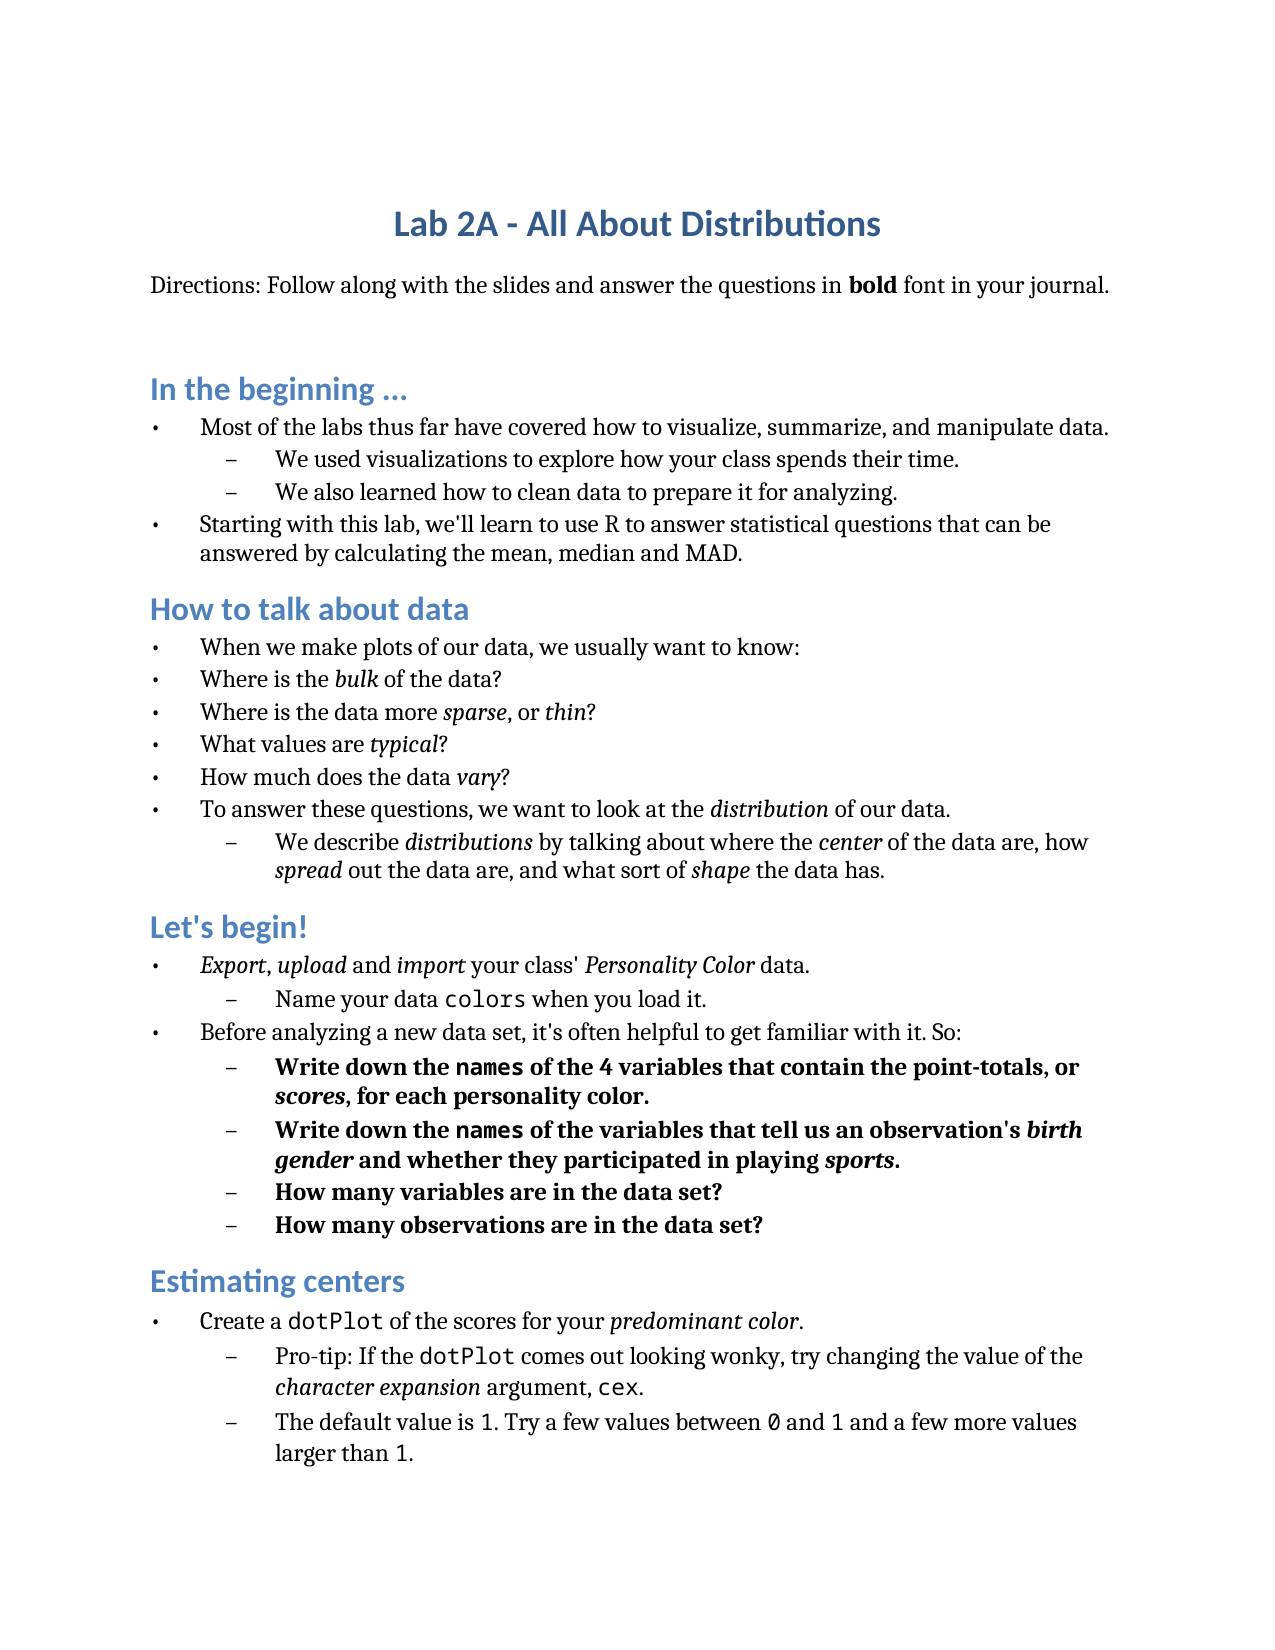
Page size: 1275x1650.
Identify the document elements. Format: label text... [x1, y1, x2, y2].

list We describe distributions by talking about where the center of the data are, how spread out the data are, and what sort of shape the data has. [225, 828, 1125, 885]
list When we make plots of our data, we usually want to know: [150, 633, 1125, 661]
subtitle How to talk about data [150, 588, 1125, 629]
list Where is the bulk of the data? [150, 665, 1125, 694]
list Most of the labs thus far have covered how to visualize, summarize, and manipulate data. [150, 412, 1125, 441]
subtitle In the beginning ... [150, 368, 1125, 409]
list Pro-tip: If the dotPlot comes out looking wonky, try changing the value of the character expansion argument, cex. [225, 1339, 1125, 1402]
list What values are typical? [150, 730, 1125, 759]
title Lab 2A - All About Distributions [150, 200, 1125, 246]
subtitle Let's begin! [150, 906, 1125, 947]
list Starting with this lab, we'll learn to use R to answer statistical questions that can be answered by calculating the mean, median and MAD. [150, 510, 1125, 567]
list Write down the names of the variables that tell us an observation's birth gender and whether they participated in playing sports. [225, 1114, 1125, 1174]
list How many observations are in the data set? [225, 1211, 1125, 1239]
list Write down the names of the 4 variables that contain the point-totals, or scores, for each personality color. [225, 1051, 1125, 1111]
list To answer these questions, we want to look at the distribution of our data. [150, 795, 1125, 824]
subtitle Estimating centers [150, 1260, 1125, 1301]
list How many variables are in the data set? [225, 1178, 1125, 1207]
list Before analyzing a new data set, it's often helpful to get familiar with it. So: [150, 1018, 1125, 1047]
list Where is the data more sparse, or thin? [150, 698, 1125, 726]
list We also learned how to clean data to prepare it for analyzing. [225, 477, 1125, 506]
text Directions: Follow along with the slides and answer the questions in bold font in your journal. [150, 271, 1125, 299]
list Export, upload and import your class' Personality Color data. [150, 951, 1125, 979]
list We used visualizations to explore how your class spends their time. [225, 445, 1125, 474]
list Name your data colors when you load it. [225, 983, 1125, 1014]
list The default value is 1. Try a few values between 0 and 1 and a few more values larger than 1. [225, 1406, 1125, 1468]
list Create a dotPlot of the scores for your predominant color. [150, 1304, 1125, 1336]
list How much does the data vary? [150, 763, 1125, 791]
